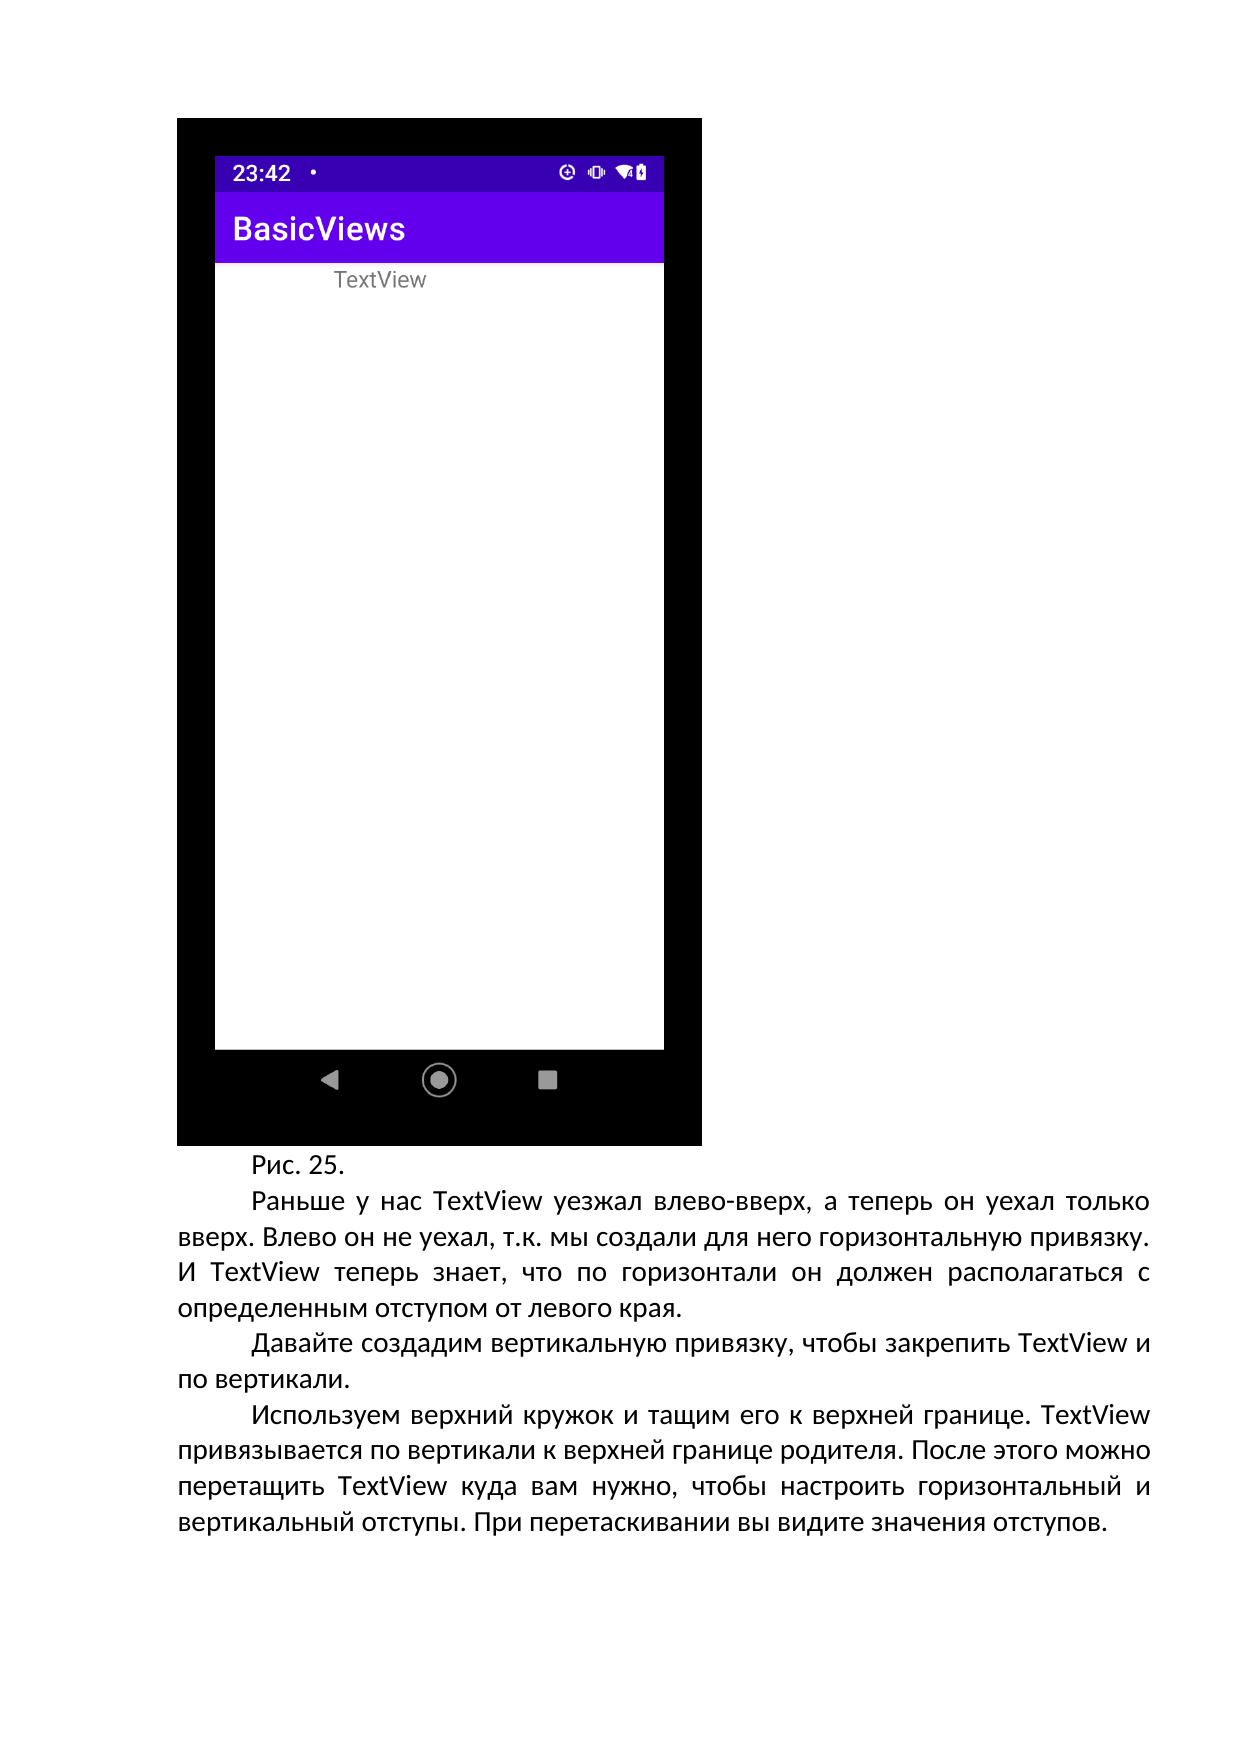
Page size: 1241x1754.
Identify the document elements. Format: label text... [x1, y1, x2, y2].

text Давайте создадим вертикальную привязку, чтобы закрепить TextView и по вертикали. [177, 1324, 1152, 1396]
text Используем верхний кружок и тащим его к верхней границе. TextView привязывается по вертикали к верхней границе родителя. После этого можно перетащить TextView куда вам нужно, чтобы настроить горизонтальный и вертикальный отступы. При перетаскивании вы видите значения отступов. [177, 1396, 1152, 1538]
picture [215, 156, 664, 1108]
text Раньше у нас TextView уезжал влево-вверх, а теперь он уехал только вверх. Влево он не уехал, т.к. мы создали для него горизонтальную привязку. И TextView теперь знает, что по горизонтали он должен располагаться с определенным отступом от левого края. [177, 1182, 1152, 1324]
text Рис. 25. [177, 1146, 1152, 1182]
